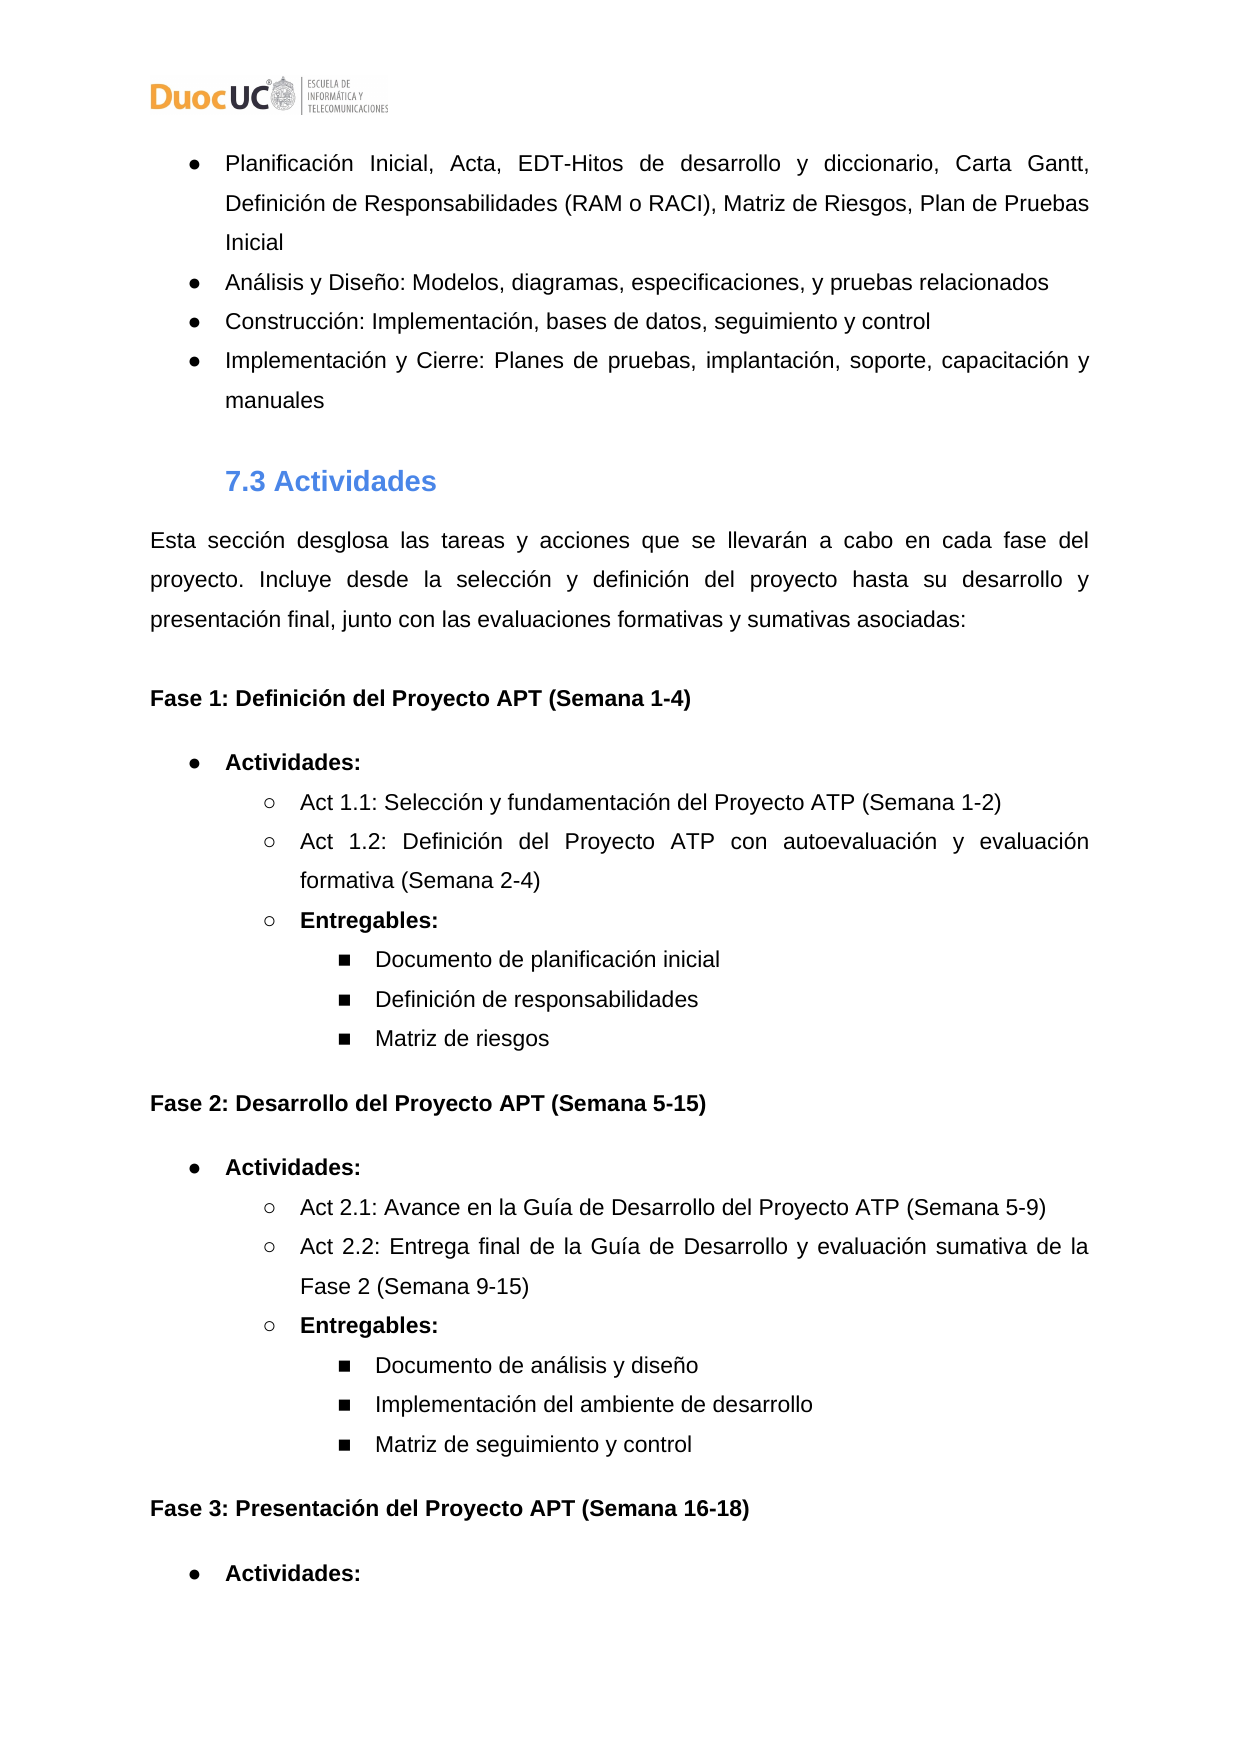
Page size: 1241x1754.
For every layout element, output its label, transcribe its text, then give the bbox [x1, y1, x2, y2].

list Documento de planificación inicial [337, 946, 1090, 973]
list Documento de análisis y diseño [337, 1352, 1090, 1378]
list Actividades: [187, 1154, 1090, 1181]
picture [150, 75, 388, 115]
list Construcción: Implementación, bases de datos, seguimiento y control [187, 308, 1090, 334]
text Fase 3: Presentación del Proyecto APT (Semana 16-18) [150, 1495, 1090, 1522]
list Planificación Inicial, Acta, EDT-Hitos de desarrollo y diccionario, Carta Gantt, Definición de Responsabilidades (RAM o RACI), Matriz de Riesgos, Plan de Pruebas Inicial [187, 150, 1090, 255]
list Implementación y Cierre: Planes de pruebas, implantación, soporte, capacitación y manuales [187, 347, 1090, 413]
list Act 2.1: Avance en la Guía de Desarrollo del Proyecto ATP (Semana 5-9) [262, 1194, 1090, 1220]
list Act 1.1: Selección y fundamentación del Proyecto ATP (Semana 1-2) [262, 788, 1090, 815]
subtitle 7.3 Actividades [225, 464, 1090, 497]
list Act 2.2: Entrega final de la Guía de Desarrollo y evaluación sumativa de la Fase 2 (Semana 9-15) [262, 1233, 1090, 1299]
text Fase 1: Definición del Proyecto APT (Semana 1-4) [150, 684, 1090, 711]
text Fase 2: Desarrollo del Proyecto APT (Semana 5-15) [150, 1090, 1090, 1116]
list Definición de responsabilidades [337, 986, 1090, 1012]
list Act 1.2: Definición del Proyecto ATP con autoevaluación y evaluación formativa (Semana 2-4) [262, 828, 1090, 894]
list Matriz de riesgos [337, 1025, 1090, 1052]
list Implementación del ambiente de desarrollo [337, 1391, 1090, 1418]
list Entregables: [262, 907, 1090, 933]
list Análisis y Diseño: Modelos, diagramas, especificaciones, y pruebas relacionados [187, 268, 1090, 295]
text Esta sección desglosa las tareas y acciones que se llevarán a cabo en cada fase del proyecto. Incluye desde la selección y definición del proyecto hasta su desarrollo y presentación final, junto con las evaluaciones formativas y sumativas asociadas: [150, 527, 1090, 632]
list Matriz de seguimiento y control [337, 1431, 1090, 1457]
list Entregables: [262, 1312, 1090, 1339]
list Actividades: [187, 1560, 1090, 1586]
list Actividades: [187, 749, 1090, 775]
